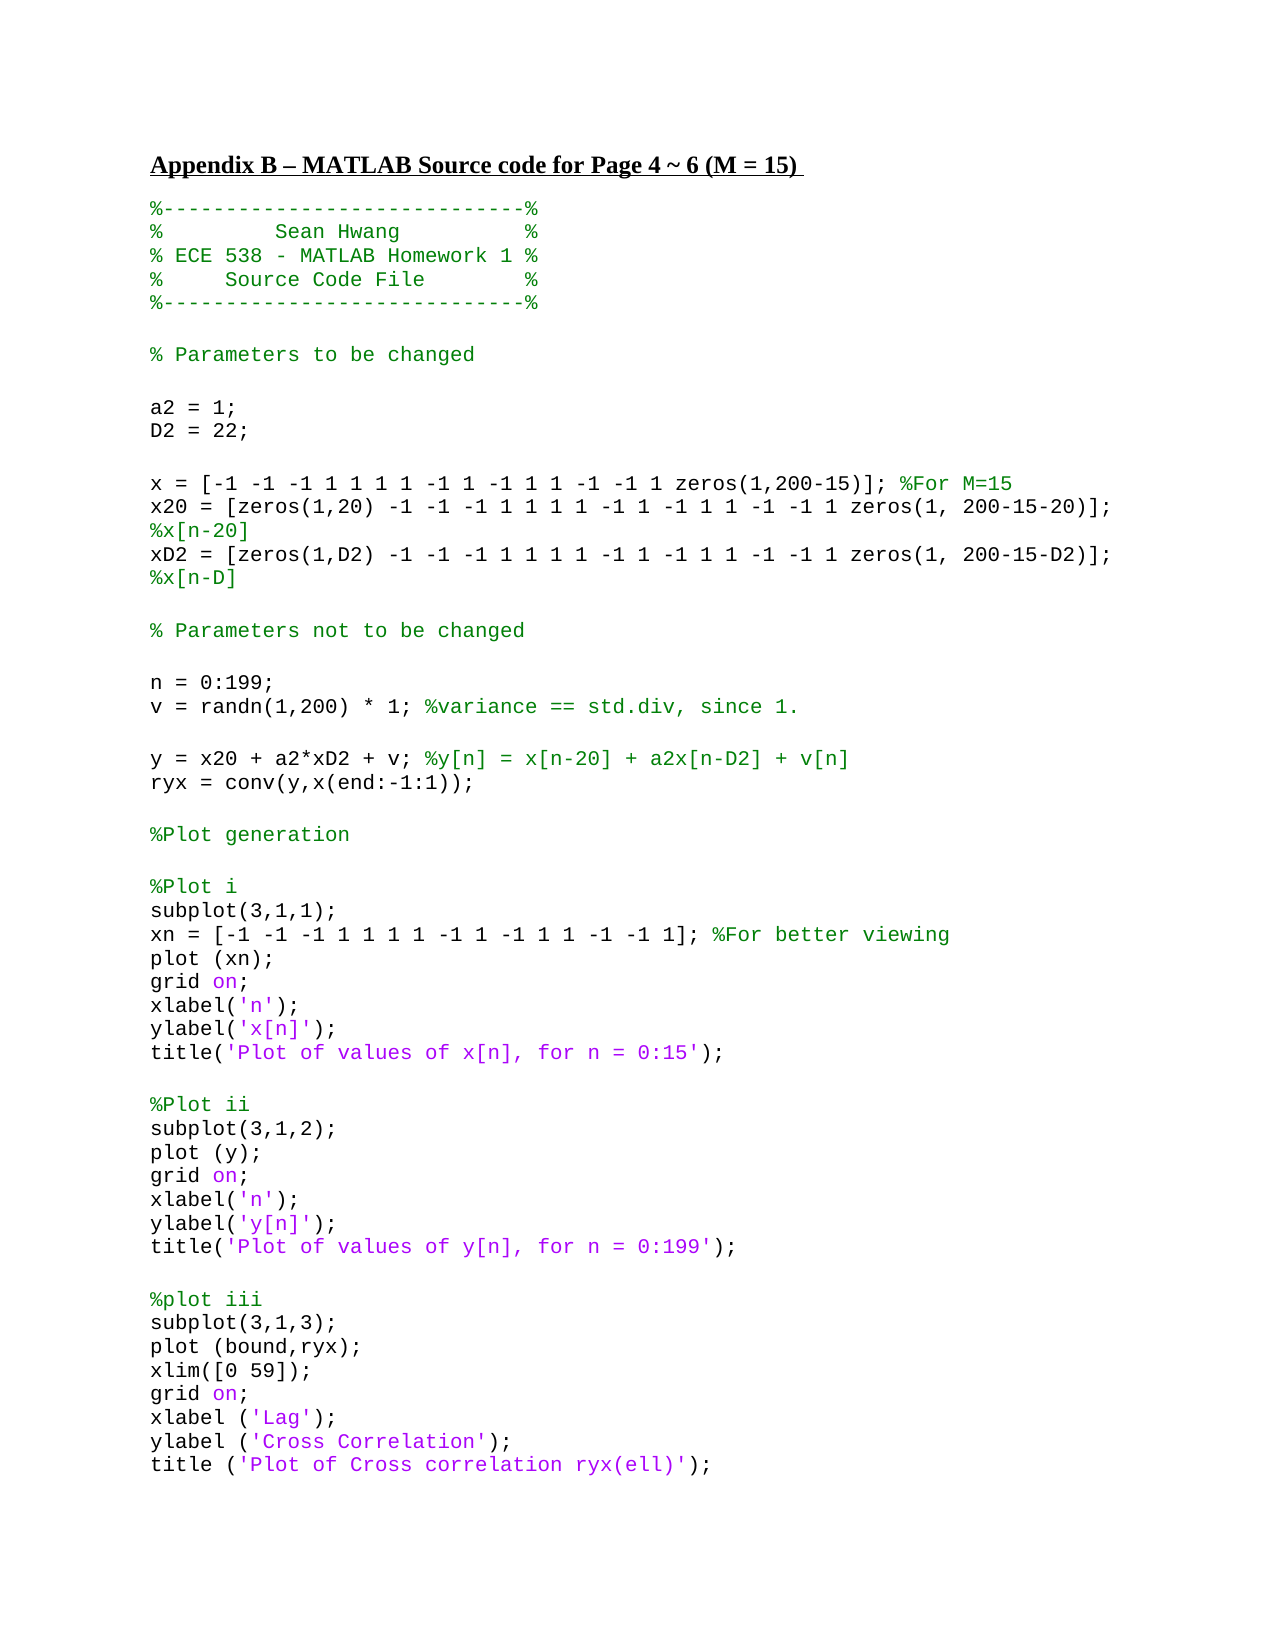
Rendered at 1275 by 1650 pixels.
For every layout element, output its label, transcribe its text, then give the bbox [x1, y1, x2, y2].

text %Plot generation [150, 824, 1125, 848]
text ylabel('x[n]'); [150, 1018, 1125, 1042]
text %-----------------------------% [150, 292, 1125, 316]
text xn = [-1 -1 -1 1 1 1 1 -1 1 -1 1 1 -1 -1 1]; %For better viewing [150, 924, 1125, 947]
text %Plot ii [150, 1094, 1125, 1118]
text plot (y); [150, 1142, 1125, 1165]
text Appendix B – MATLAB Source code for Page 4 ~ 6 (M = 15) [150, 150, 1125, 179]
text D2 = 22; [150, 420, 1125, 444]
text n = 0:199; [150, 672, 1125, 696]
text title ('Plot of Cross correlation ryx(ell)'); [150, 1454, 1125, 1478]
text % ECE 538 - MATLAB Homework 1 % [150, 245, 1125, 269]
text x = [-1 -1 -1 1 1 1 1 -1 1 -1 1 1 -1 -1 1 zeros(1,200-15)]; %For M=15 [150, 473, 1125, 496]
text % Sean Hwang % [150, 221, 1125, 245]
text subplot(3,1,3); [150, 1312, 1125, 1336]
text x20 = [zeros(1,20) -1 -1 -1 1 1 1 1 -1 1 -1 1 1 -1 -1 1 zeros(1, 200-15-20)]; %x[n-20] [150, 496, 1125, 544]
text grid on; [150, 1165, 1125, 1189]
text %Plot i [150, 877, 1125, 900]
text xlim([0 59]); [150, 1360, 1125, 1383]
text % Parameters not to be changed [150, 620, 1125, 643]
text %-----------------------------% [150, 198, 1125, 221]
text xlabel ('Lag'); [150, 1407, 1125, 1431]
text subplot(3,1,1); [150, 900, 1125, 924]
text v = randn(1,200) * 1; %variance == std.div, since 1. [150, 696, 1125, 719]
text ryx = conv(y,x(end:-1:1)); [150, 772, 1125, 795]
text title('Plot of values of y[n], for n = 0:199'); [150, 1236, 1125, 1260]
text grid on; [150, 971, 1125, 995]
text ylabel ('Cross Correlation'); [150, 1431, 1125, 1454]
text subplot(3,1,2); [150, 1118, 1125, 1142]
text a2 = 1; [150, 397, 1125, 420]
text %plot iii [150, 1289, 1125, 1312]
text xD2 = [zeros(1,D2) -1 -1 -1 1 1 1 1 -1 1 -1 1 1 -1 -1 1 zeros(1, 200-15-D2)]; %x[n-D] [150, 544, 1125, 591]
text y = x20 + a2*xD2 + v; %y[n] = x[n-20] + a2x[n-D2] + v[n] [150, 748, 1125, 772]
text grid on; [150, 1383, 1125, 1407]
text plot (xn); [150, 947, 1125, 971]
text title('Plot of values of x[n], for n = 0:15'); [150, 1042, 1125, 1066]
text % Parameters to be changed [150, 344, 1125, 368]
text % Source Code File % [150, 269, 1125, 292]
text plot (bound,ryx); [150, 1336, 1125, 1360]
text xlabel('n'); [150, 995, 1125, 1018]
text ylabel('y[n]'); [150, 1213, 1125, 1236]
text xlabel('n'); [150, 1189, 1125, 1213]
